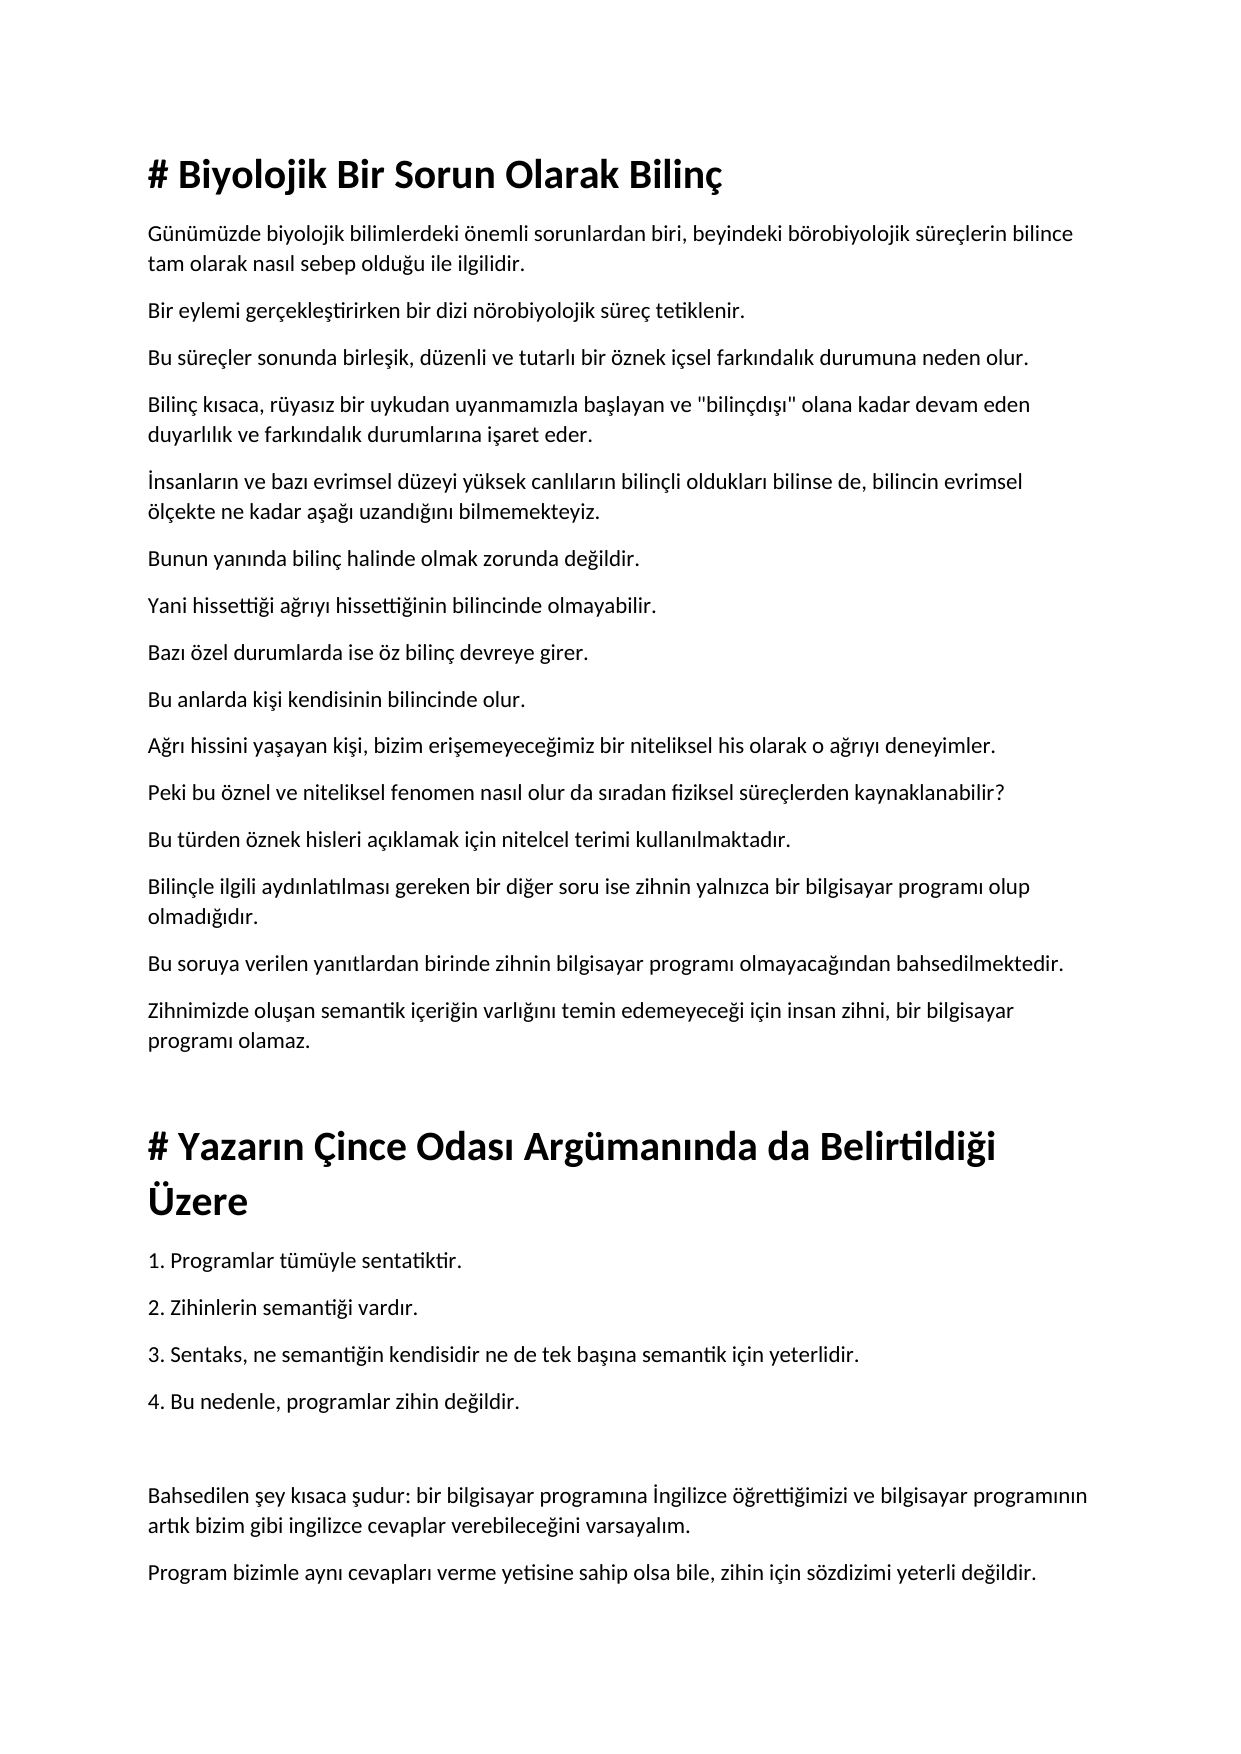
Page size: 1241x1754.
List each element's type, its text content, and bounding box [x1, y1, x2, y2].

text Bazı özel durumlarda ise öz bilinç devreye girer. [148, 638, 1093, 666]
text Bu türden öznek hisleri açıklamak için nitelcel terimi kullanılmaktadır. [148, 825, 1093, 853]
text Bahsedilen şey kısaca şudur: bir bilgisayar programına İngilizce öğrettiğimizi ve bilgisayar programının artık bizim gibi ingilizce cevaplar verebileceğini varsayalım. [148, 1481, 1093, 1539]
text Bu anlarda kişi kendisinin bilincinde olur. [148, 685, 1093, 713]
text Bunun yanında bilinç halinde olmak zorunda değildir. [148, 544, 1093, 572]
text Bu süreçler sonunda birleşik, düzenli ve tutarlı bir öznek içsel farkındalık durumuna neden olur. [148, 343, 1093, 371]
text Zihnimizde oluşan semantik içeriğin varlığını temin edemeyeceği için insan zihni, bir bilgisayar programı olamaz. [148, 996, 1093, 1054]
text Program bizimle aynı cevapları verme yetisine sahip olsa bile, zihin için sözdizimi yeterli değildir. [148, 1558, 1093, 1586]
text 4. Bu nedenle, programlar zihin değildir. [148, 1387, 1093, 1415]
text 1. Programlar tümüyle sentatiktir. [148, 1247, 1093, 1275]
text Bu soruya verilen yanıtlardan birinde zihnin bilgisayar programı olmayacağından bahsedilmektedir. [148, 949, 1093, 977]
text Bilinçle ilgili aydınlatılması gereken bir diğer soru ise zihnin yalnızca bir bilgisayar programı olup olmadığıdır. [148, 872, 1093, 931]
text Bilinç kısaca, rüyasız bir uykudan uyanmamızla başlayan ve "bilinçdışı" olana kadar devam eden duyarlılık ve farkındalık durumlarına işaret eder. [148, 390, 1093, 448]
text İnsanların ve bazı evrimsel düzeyi yüksek canlıların bilinçli oldukları bilinse de, bilincin evrimsel ölçekte ne kadar aşağı uzandığını bilmemekteyiz. [148, 467, 1093, 525]
text # Yazarın Çince Odası Argümanında da Belirtildiği Üzere [148, 1120, 1093, 1226]
text Günümüzde biyolojik bilimlerdeki önemli sorunlardan biri, beyindeki börobiyolojik süreçlerin bilince tam olarak nasıl sebep olduğu ile ilgilidir. [148, 219, 1093, 277]
text 3. Sentaks, ne semantiğin kendisidir ne de tek başına semantik için yeterlidir. [148, 1340, 1093, 1368]
text # Biyolojik Bir Sorun Olarak Bilinç [148, 148, 1093, 198]
text Ağrı hissini yaşayan kişi, bizim erişemeyeceğimiz bir niteliksel his olarak o ağrıyı deneyimler. [148, 732, 1093, 760]
text Yani hissettiği ağrıyı hissettiğinin bilincinde olmayabilir. [148, 591, 1093, 619]
text 2. Zihinlerin semantiği vardır. [148, 1293, 1093, 1322]
text Peki bu öznel ve niteliksel fenomen nasıl olur da sıradan fiziksel süreçlerden kaynaklanabilir? [148, 778, 1093, 807]
text Bir eylemi gerçekleştirirken bir dizi nörobiyolojik süreç tetiklenir. [148, 296, 1093, 324]
